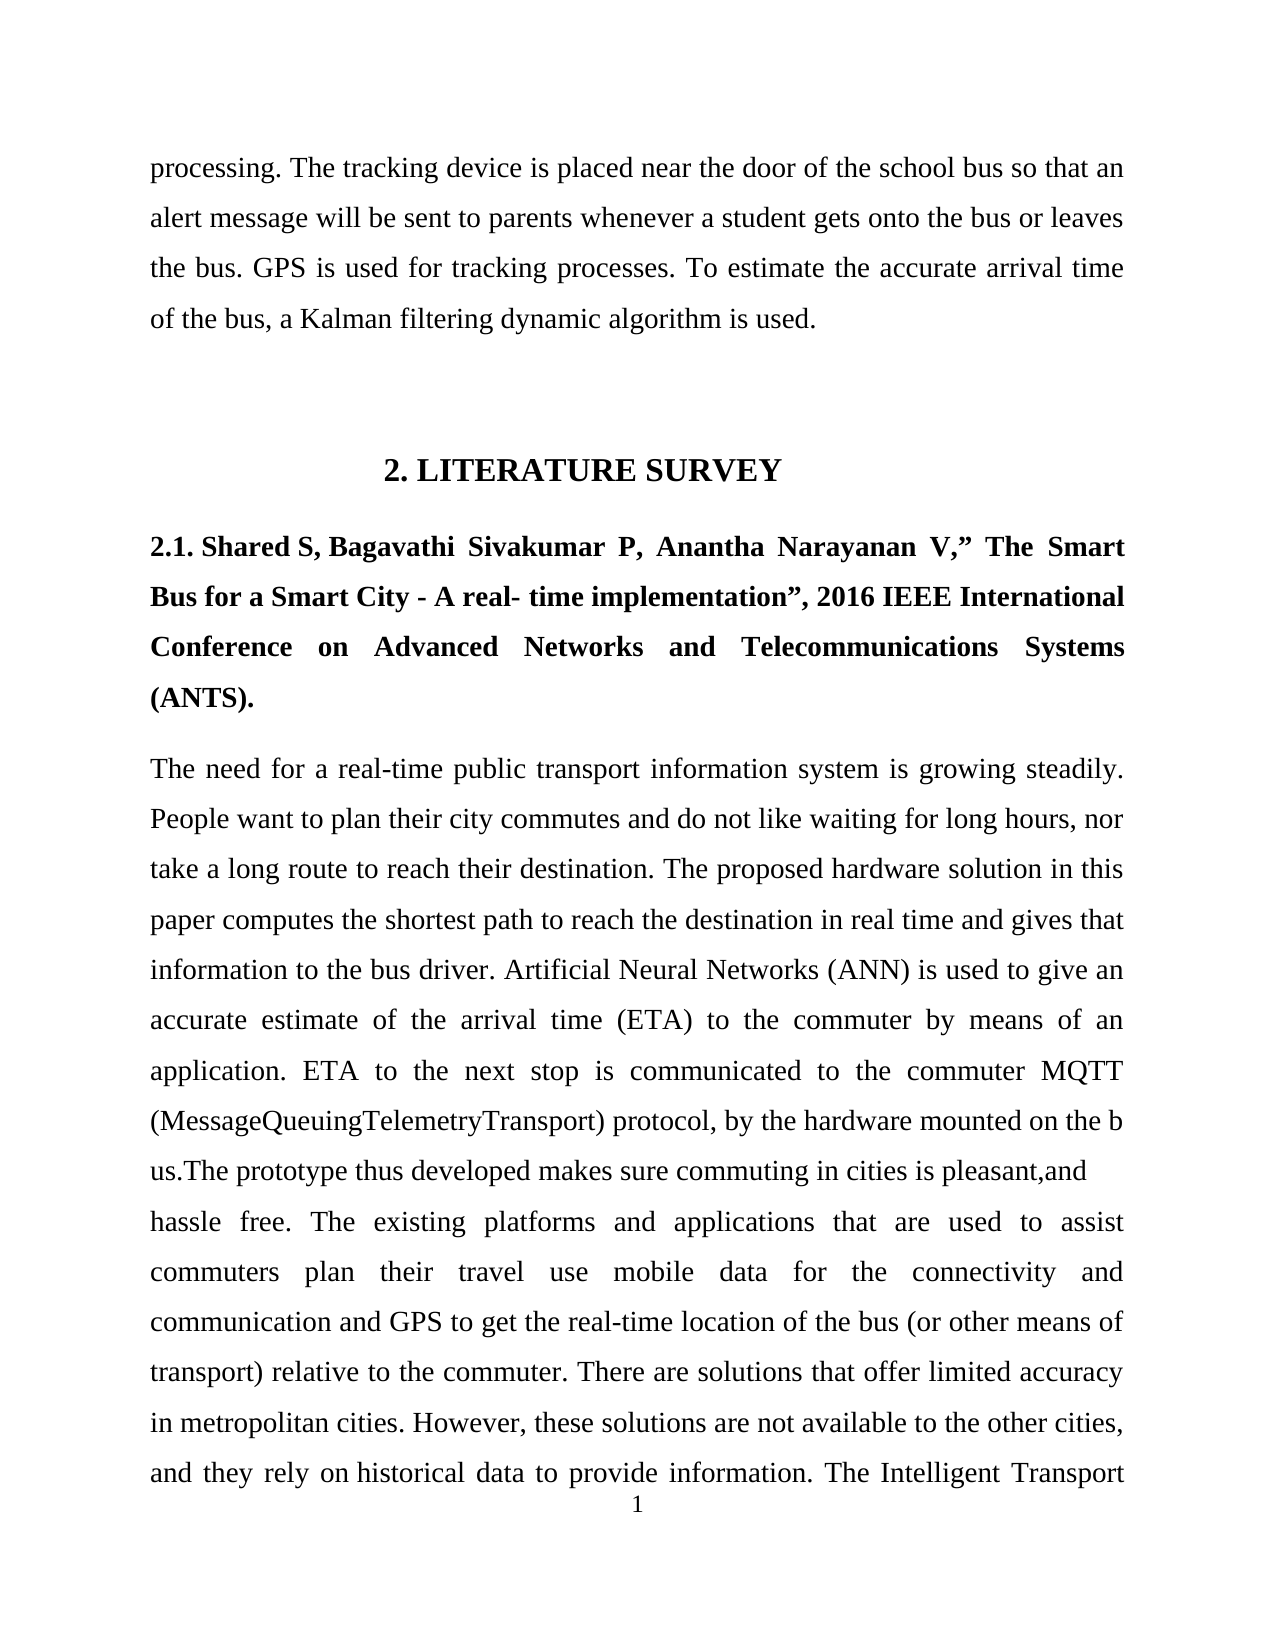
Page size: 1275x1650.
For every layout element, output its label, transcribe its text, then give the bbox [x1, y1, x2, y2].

text 2.1. Shared S, Bagavathi Sivakumar P, Anantha Narayanan V,” The Smart Bus for a Smart City - A real- time implementation”, 2016 IEEE International Conference on Advanced Networks and Telecommunications Systems (ANTS). [150, 529, 1125, 713]
text 2. LITERATURE SURVEY [150, 450, 1125, 489]
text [150, 751, 1125, 1489]
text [150, 150, 1125, 334]
